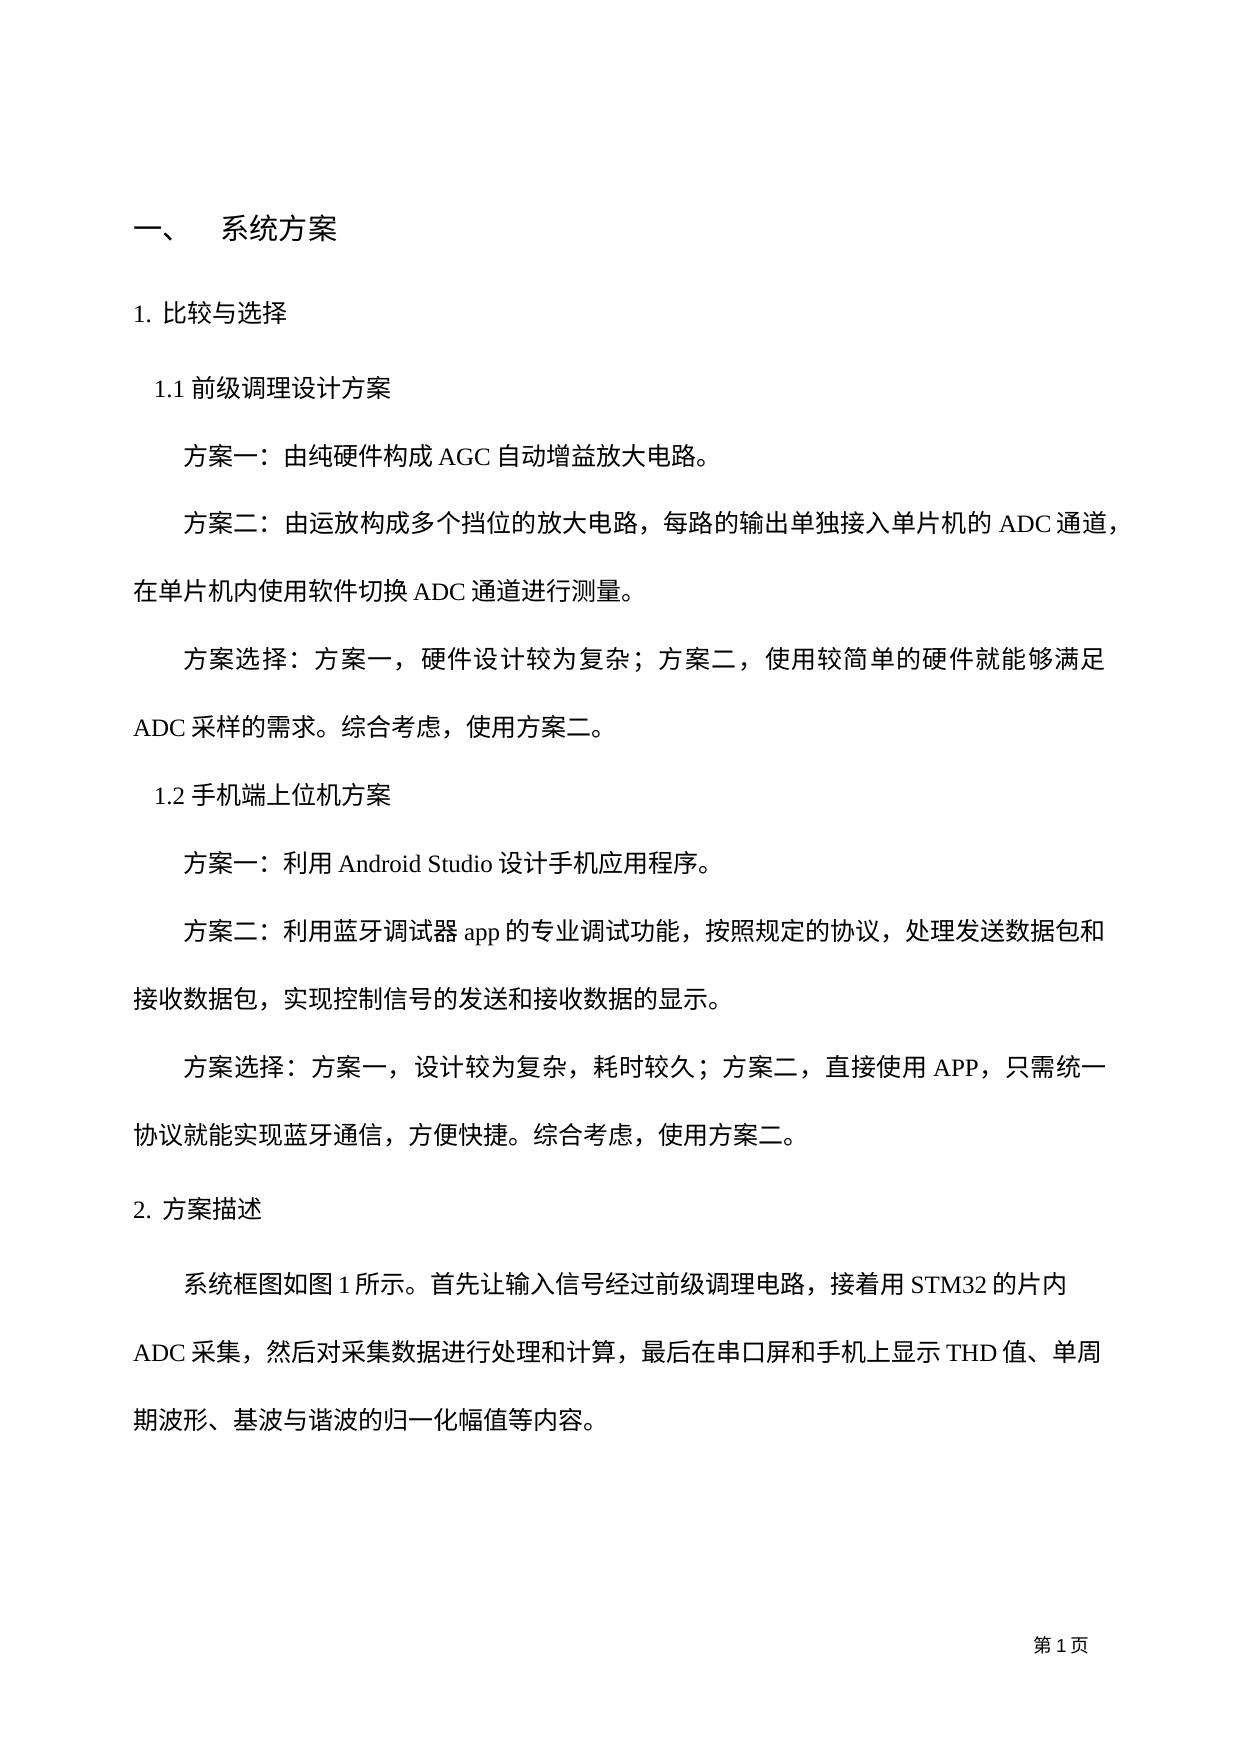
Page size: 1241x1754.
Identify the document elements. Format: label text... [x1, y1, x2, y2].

text 方案二：由运放构成多个挡位的放大电路，每路的输出单独接入单片机的ADC通道，在单片机内使用软件切换ADC通道进行测量。 [133, 488, 1107, 624]
text 方案描述 [133, 1174, 1107, 1242]
list 1.2 手机端上位机方案 [153, 760, 1107, 828]
text 系统框图如图1所示。首先让输入信号经过前级调理电路，接着用STM32的片内ADC采集，然后对采集数据进行处理和计算，最后在串口屏和手机上显示THD值、单周期波形、基波与谐波的归一化幅值等内容。 [133, 1249, 1107, 1452]
text 方案一：利用Android Studio设计手机应用程序。 [133, 828, 1107, 896]
text 系统方案 [133, 193, 1107, 261]
list 1.1 前级调理设计方案 [153, 352, 1107, 420]
text 方案选择：方案一，硬件设计较为复杂；方案二，使用较简单的硬件就能够满足ADC采样的需求。综合考虑，使用方案二。 [133, 624, 1107, 760]
text 方案一：由纯硬件构成AGC自动增益放大电路。 [133, 420, 1107, 488]
text 方案二：利用蓝牙调试器app的专业调试功能，按照规定的协议，处理发送数据包和接收数据包，实现控制信号的发送和接收数据的显示。 [133, 896, 1107, 1031]
text 方案选择：方案一，设计较为复杂，耗时较久；方案二，直接使用APP，只需统一协议就能实现蓝牙通信，方便快捷。综合考虑，使用方案二。 [133, 1031, 1107, 1167]
text 比较与选择 [133, 277, 1107, 345]
